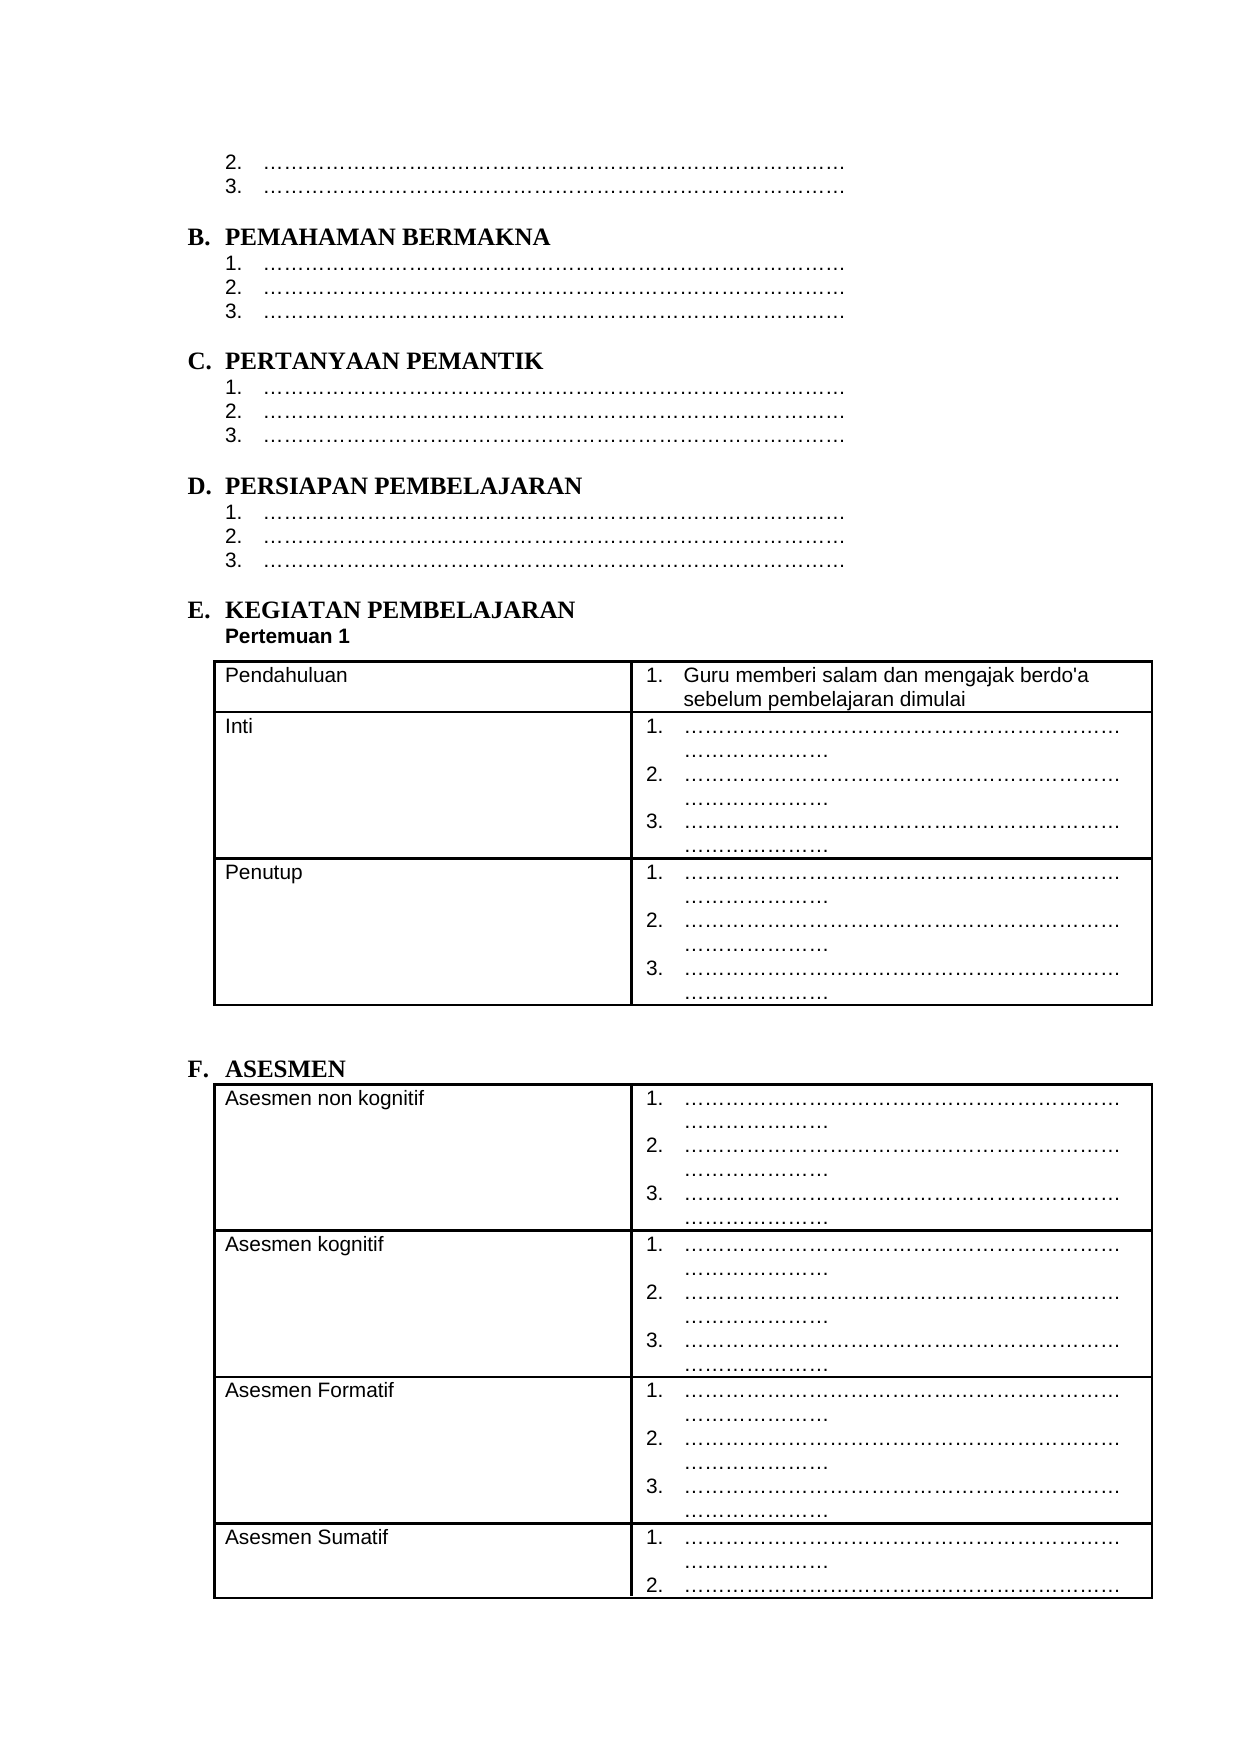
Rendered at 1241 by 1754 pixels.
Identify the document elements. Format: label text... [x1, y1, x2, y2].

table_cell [633, 1525, 1151, 1596]
list ………………………………………………………………………… [225, 548, 1090, 572]
table_cell Asesmen Formatif [216, 1378, 630, 1522]
subtitle PERTANYAAN PEMANTIK [187, 346, 1090, 375]
subtitle PERSIAPAN PEMBELAJARAN [187, 471, 1090, 500]
list ………………………………………………………………………… [225, 274, 1090, 298]
table_cell ………………………………………………………………………… ………………………………………………………………………… ………………………………………………………………………… [633, 1232, 1151, 1376]
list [225, 150, 1090, 174]
list ………………………………………………………………………… [225, 375, 1090, 399]
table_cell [633, 1378, 1151, 1522]
table_header Asesmen non kognitif [216, 1086, 630, 1229]
table_header ………………………………………………………………………… ………………………………………………………………………… ………………………………………………………………………… [633, 1086, 1151, 1229]
table_cell Asesmen Sumatif [216, 1525, 630, 1596]
table_cell ………………………………………………………………………… ………………………………………………………………………… ………………………………………………………………………… [633, 860, 1151, 1003]
list ………………………………………………………………………… [225, 251, 1090, 274]
list ………………………………………………………………………… [225, 399, 1090, 423]
table_cell Inti [216, 713, 630, 857]
list ………………………………………………………………………… [225, 500, 1090, 524]
subtitle PEMAHAMAN BERMAKNA [187, 222, 1090, 251]
text Pertemuan 1 [225, 624, 1090, 648]
subtitle ASESMEN [187, 1054, 1090, 1083]
table_header Guru memberi salam dan mengajak berdo'a sebelum pembelajaran dimulai [633, 663, 1151, 711]
list ………………………………………………………………………… [225, 423, 1090, 447]
subtitle KEGIATAN PEMBELAJARAN [187, 596, 1090, 624]
table_cell Penutup [216, 860, 630, 1003]
list ………………………………………………………………………… [225, 524, 1090, 548]
table_cell Asesmen kognitif [216, 1232, 630, 1376]
table_cell ………………………………………………………………………… ………………………………………………………………………… ………………………………………………………………………… [633, 713, 1151, 857]
table_header Pendahuluan [216, 663, 630, 711]
list ………………………………………………………………………… [225, 298, 1090, 322]
list ………………………………………………………………………… [225, 174, 1090, 198]
